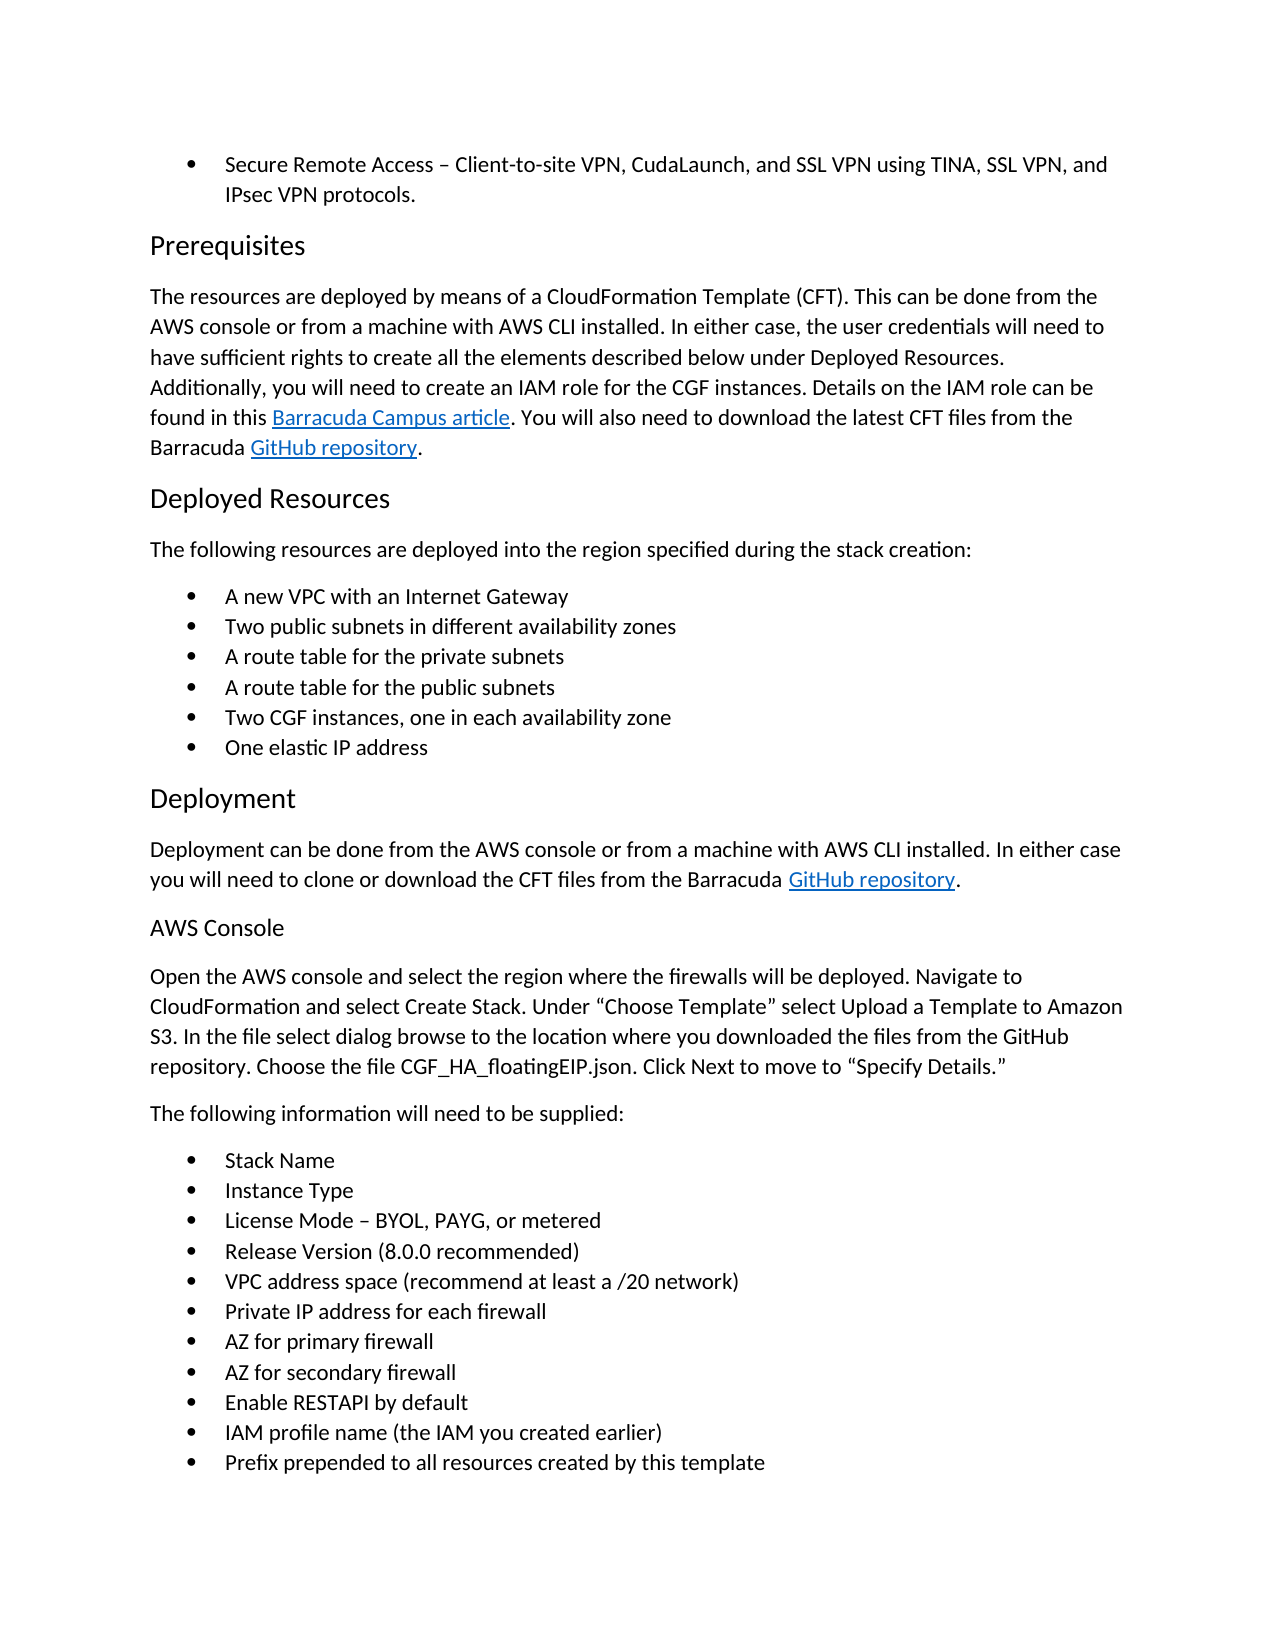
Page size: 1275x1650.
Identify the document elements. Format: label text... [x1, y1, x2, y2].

list Two CGF instances, one in each availability zone [187, 703, 1125, 731]
text Deployed Resources [150, 480, 1125, 516]
list A new VPC with an Internet Gateway [187, 582, 1125, 610]
text The resources are deployed by means of a CloudFormation Template (CFT). This can be done from the AWS console or from a machine with AWS CLI installed. In either case, the user credentials will need to have sufficient rights to create all the elements described below under Deployed Resources. Additionally, you will need to create an IAM role for the CGF instances. Details on the IAM role can be found in this Barracuda Campus article. You will also need to download the latest CFT files from the Barracuda GitHub repository. [150, 282, 1125, 461]
text The following information will need to be supplied: [150, 1099, 1125, 1127]
list A route table for the private subnets [187, 642, 1125, 671]
list AZ for secondary firewall [187, 1358, 1125, 1386]
list A route table for the public subnets [187, 673, 1125, 701]
text AWS Console [150, 912, 1125, 943]
list Instance Type [187, 1176, 1125, 1204]
list Two public subnets in different availability zones [187, 612, 1125, 640]
list Secure Remote Access – Client-to-site VPN, CudaLaunch, and SSL VPN using TINA, SSL VPN, and IPsec VPN protocols. [187, 150, 1125, 208]
text Deployment [150, 780, 1125, 816]
list One elastic IP address [187, 733, 1125, 761]
list License Mode – BYOL, PAYG, or metered [187, 1207, 1125, 1234]
list Private IP address for each firewall [187, 1297, 1125, 1325]
text Deployment can be done from the AWS console or from a machine with AWS CLI installed. In either case you will need to clone or download the CFT files from the Barracuda GitHub repository. [150, 835, 1125, 893]
list VPC address space (recommend at least a /20 network) [187, 1267, 1125, 1295]
list IAM profile name (the IAM you created earlier) [187, 1418, 1125, 1446]
text Prerequisites [150, 227, 1125, 263]
list Release Version (8.0.0 recommended) [187, 1237, 1125, 1265]
list Prefix prepended to all resources created by this template [187, 1448, 1125, 1476]
list Stack Name [187, 1146, 1125, 1174]
list AZ for primary firewall [187, 1327, 1125, 1355]
text Open the AWS console and select the region where the firewalls will be deployed. Navigate to CloudFormation and select Create Stack. Under “Choose Template” select Upload a Template to Amazon S3. In the file select dialog browse to the location where you downloaded the files from the GitHub repository. Choose the file CGF_HA_floatingEIP.json. Click Next to move to “Specify Details.” [150, 962, 1125, 1080]
text The following resources are deployed into the region specified during the stack creation: [150, 535, 1125, 563]
list Enable RESTAPI by default [187, 1388, 1125, 1416]
